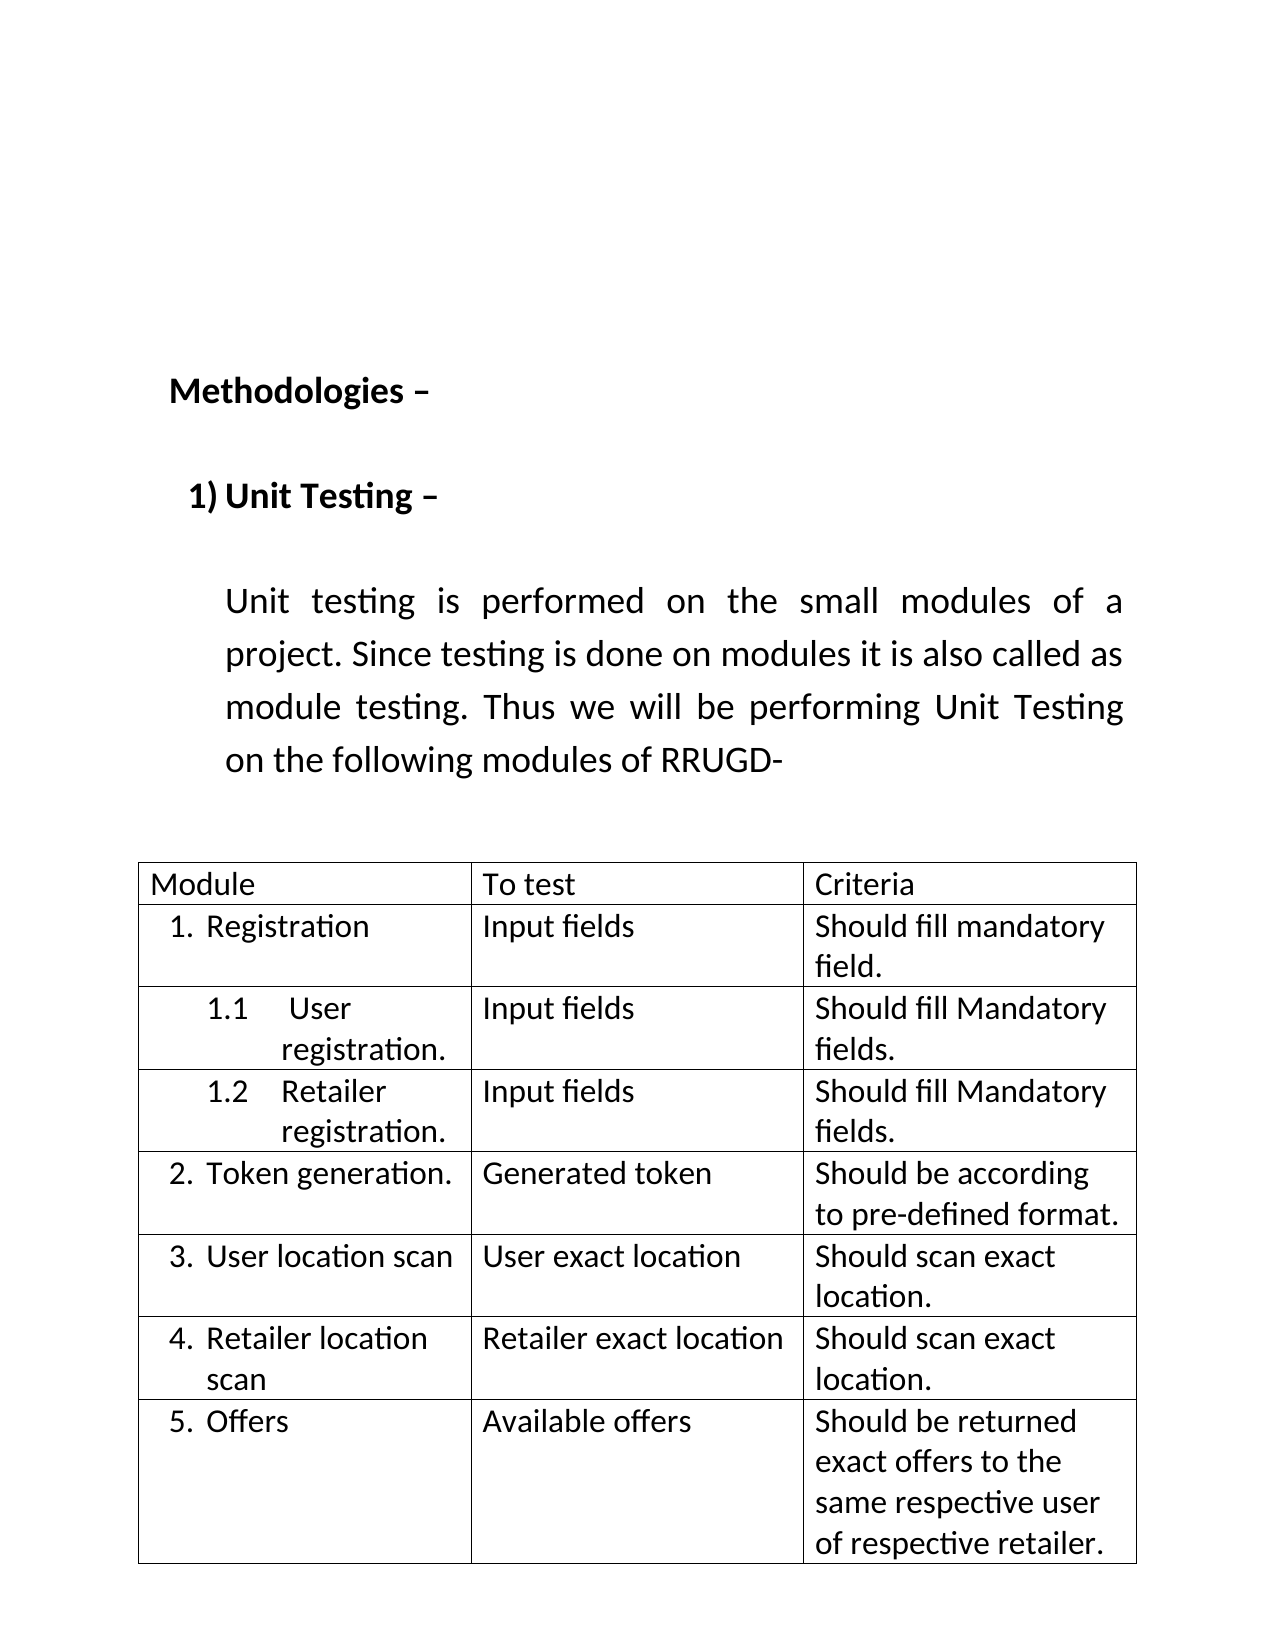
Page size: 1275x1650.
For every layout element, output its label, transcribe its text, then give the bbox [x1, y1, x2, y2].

table_header To test [472, 863, 803, 904]
table_cell Should be according to pre-defined format. [804, 1152, 1136, 1234]
table_header Module [139, 863, 471, 904]
table_cell Available offers [472, 1400, 803, 1563]
table_header Criteria [804, 863, 1136, 904]
table_cell Offers [139, 1400, 471, 1563]
table_cell Token generation. [139, 1152, 471, 1234]
table_cell Generated token [472, 1152, 803, 1234]
table_cell Retailer exact location [472, 1317, 803, 1399]
table_cell Registration [139, 905, 471, 986]
table_cell Input fields [472, 987, 803, 1069]
table_cell Retailer location scan [139, 1317, 471, 1399]
table_cell Should fill mandatory field. [804, 905, 1136, 986]
table_cell Retailer registration. [139, 1070, 471, 1151]
table_cell Should fill Mandatory fields. [804, 1070, 1136, 1151]
table_cell Should scan exact location. [804, 1235, 1136, 1316]
list Unit Testing – [187, 472, 1125, 518]
table_cell Input fields [472, 1070, 803, 1151]
list Unit testing is performed on the small modules of a project. Since testing is done on modules it is also called as module testing. Thus we will be performing Unit Testing on the following modules of RRUGD- [225, 577, 1125, 781]
list Methodologies – [169, 367, 1125, 412]
table_cell User location scan [139, 1235, 471, 1316]
table_cell Input fields [472, 905, 803, 986]
table_cell User exact location [472, 1235, 803, 1316]
table_cell Should scan exact location. [804, 1317, 1136, 1399]
table_cell User registration. [139, 987, 471, 1069]
table_cell Should fill Mandatory fields. [804, 987, 1136, 1069]
table_cell Should be returned exact offers to the same respective user of respective retailer. [804, 1400, 1136, 1563]
